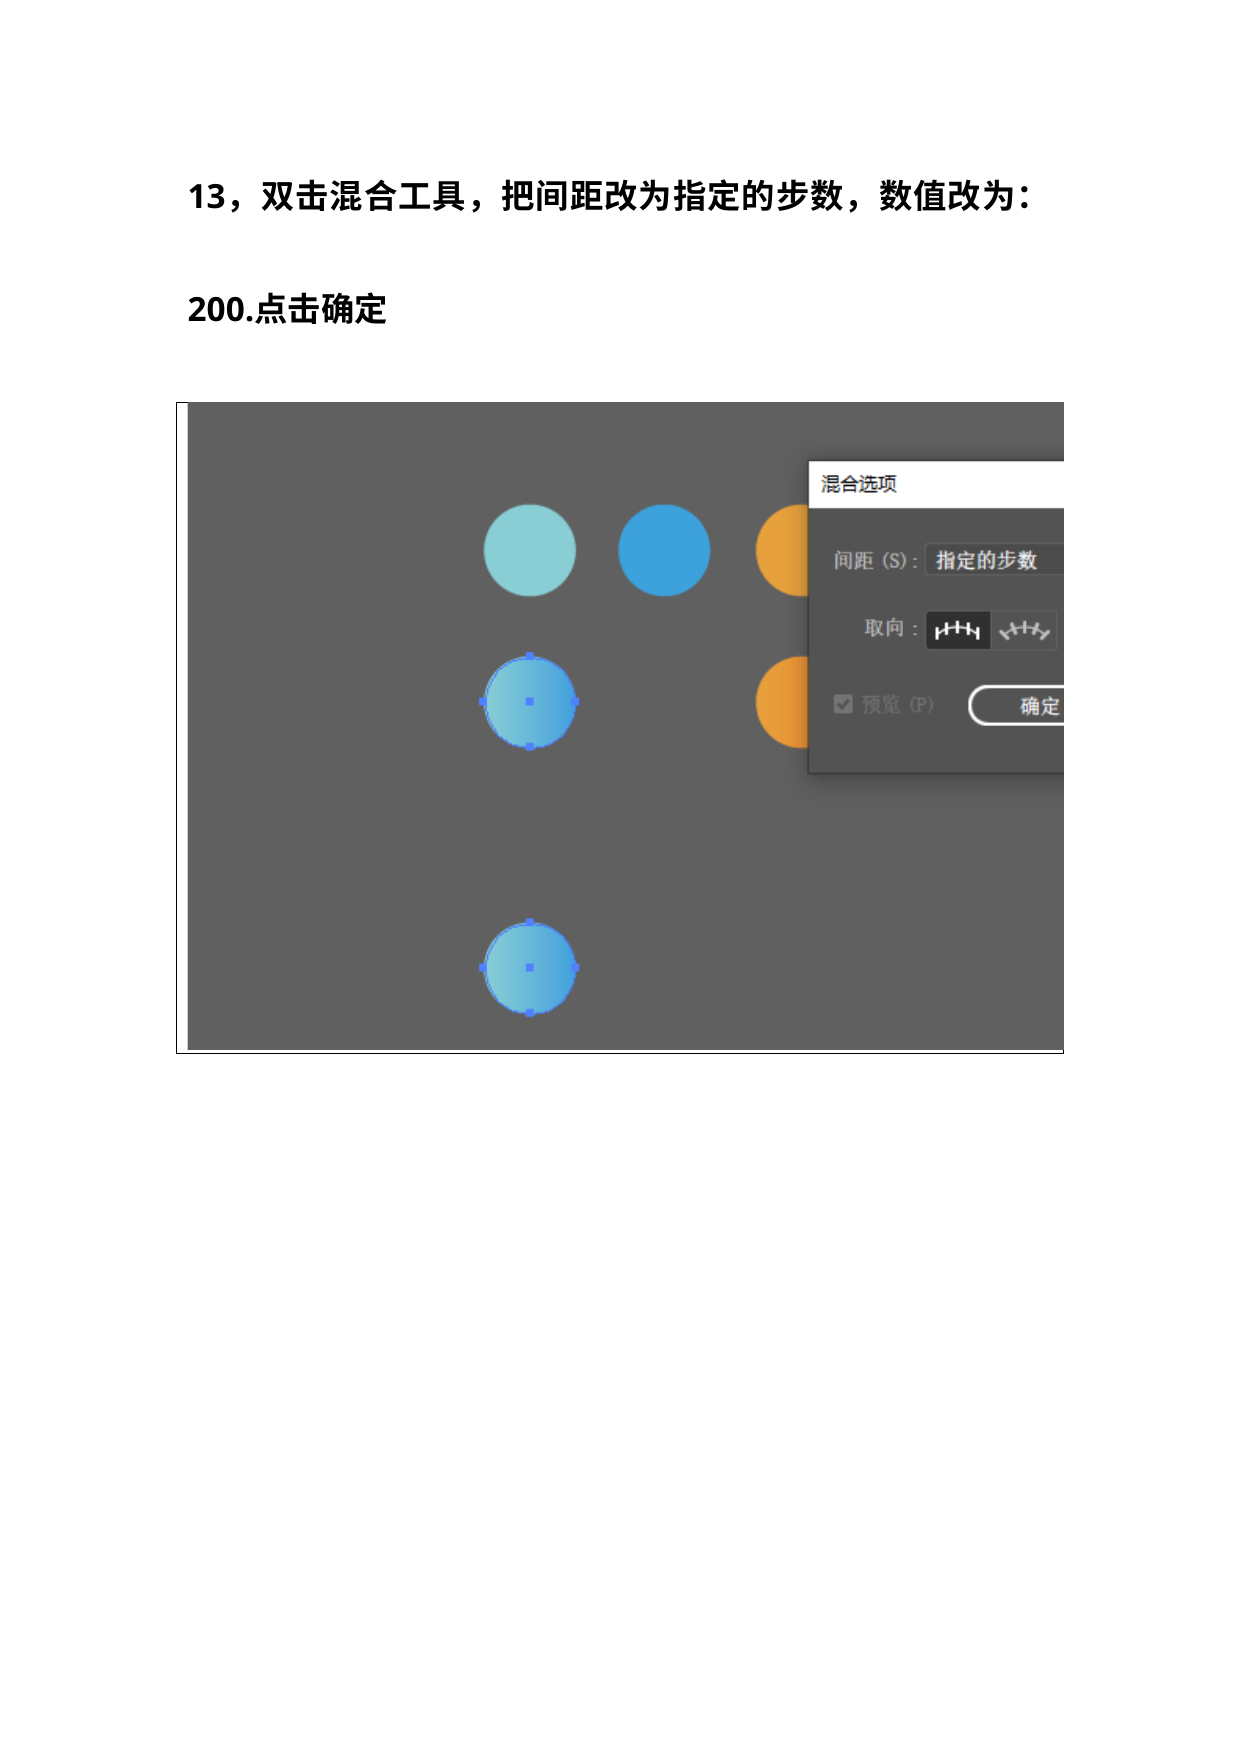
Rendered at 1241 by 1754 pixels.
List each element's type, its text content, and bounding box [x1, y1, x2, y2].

table_header [177, 403, 1063, 1053]
picture [187, 402, 1064, 1050]
subtitle 13，双击混合工具，把间距改为指定的步数，数值改为：200.点击确定 [187, 162, 1053, 339]
